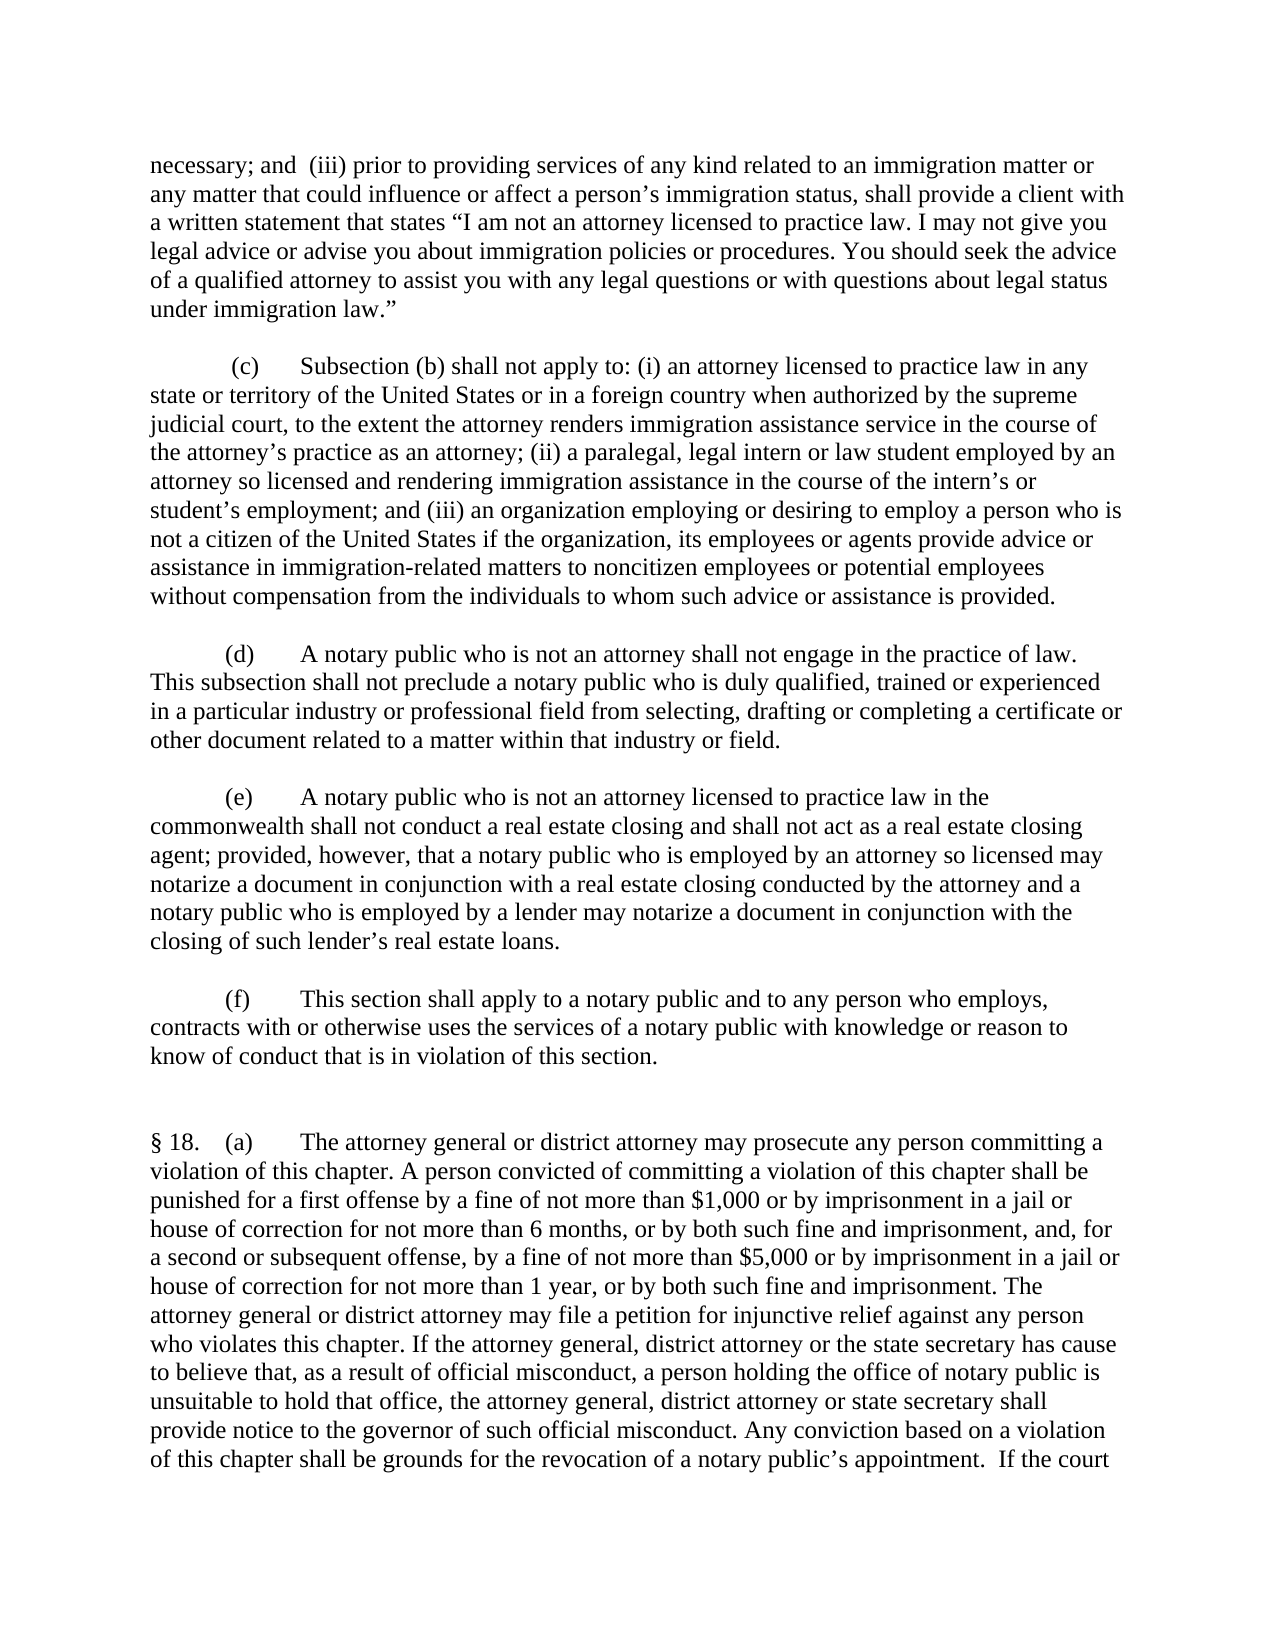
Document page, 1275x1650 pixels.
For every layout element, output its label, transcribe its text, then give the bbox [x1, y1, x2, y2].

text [150, 1127, 1125, 1472]
text (e) A notary public who is not an attorney licensed to practice law in the commonwealth shall not conduct a real estate closing and shall not act as a real estate closing agent; provided, however, that a notary public who is employed by an attorney so licensed may notarize a document in conjunction with a real estate closing conducted by the attorney and a notary public who is employed by a lender may notarize a document in conjunction with the closing of such lender’s real estate loans. [150, 782, 1125, 955]
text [150, 150, 1125, 322]
text (c) Subsection (b) shall not apply to: (i) an attorney licensed to practice law in any state or territory of the United States or in a foreign country when authorized by the supreme judicial court, to the extent the attorney renders immigration assistance service in the course of the attorney’s practice as an attorney; (ii) a paralegal, legal intern or law student employed by an attorney so licensed and rendering immigration assistance in the course of the intern’s or student’s employment; and (iii) an organization employing or desiring to employ a person who is not a citizen of the United States if the organization, its employees or agents provide advice or assistance in immigration-related matters to noncitizen employees or potential employees without compensation from the individuals to whom such advice or assistance is provided. [150, 351, 1125, 610]
text (d) A notary public who is not an attorney shall not engage in the practice of law. This subsection shall not preclude a notary public who is duly qualified, trained or experienced in a particular industry or professional field from selecting, drafting or completing a certificate or other document related to a matter within that industry or field. [150, 639, 1125, 754]
text (f) This section shall apply to a notary public and to any person who employs, contracts with or otherwise uses the services of a notary public with knowledge or reason to know of conduct that is in violation of this section. [150, 984, 1125, 1070]
